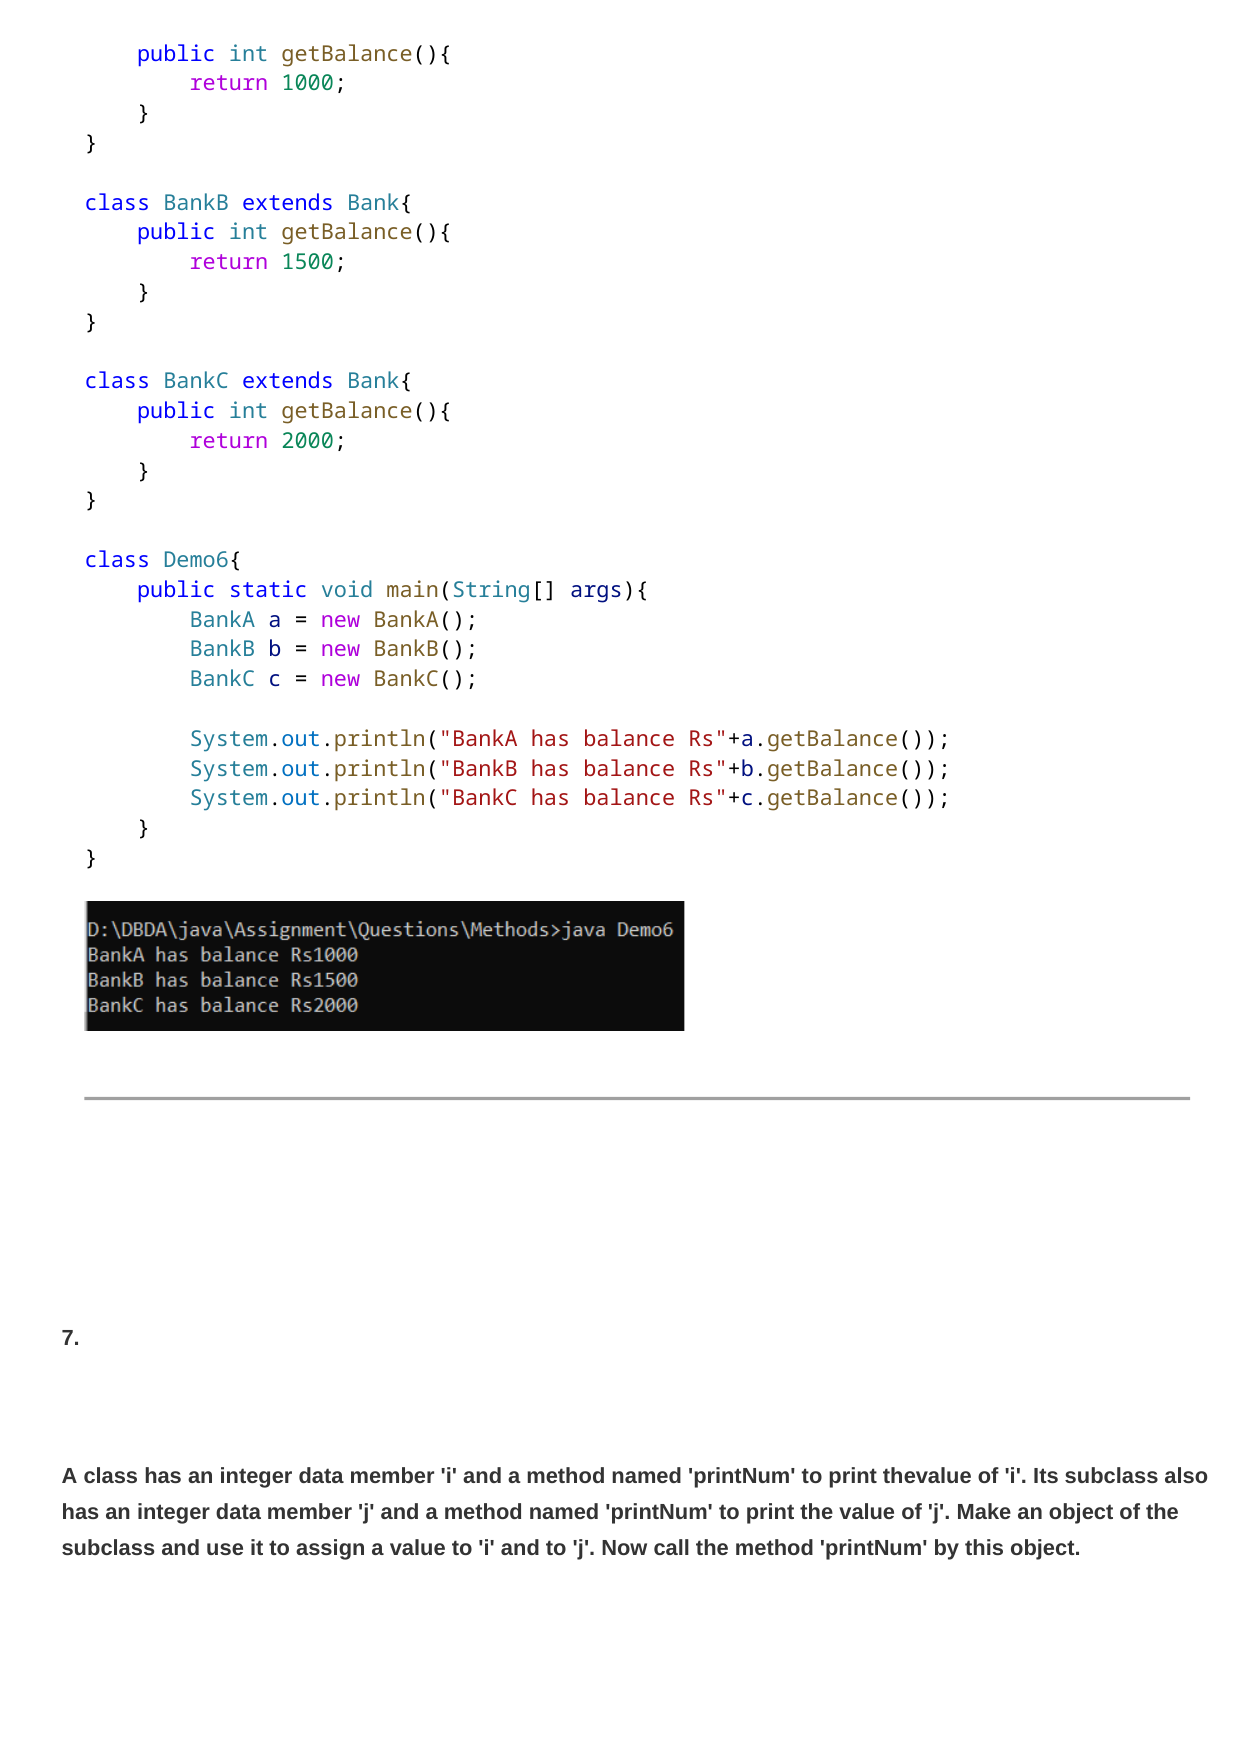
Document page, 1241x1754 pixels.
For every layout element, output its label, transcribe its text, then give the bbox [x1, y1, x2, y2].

text System.out.println("BankA has balance Rs"+a.getBalance()); [84, 723, 1190, 752]
text class Demo6{ [84, 544, 1190, 574]
text return 1500; [84, 246, 1190, 276]
text BankC c = new BankC(); [84, 663, 1190, 693]
subtitle A class has an integer data member 'i' and a method named 'printNum' to print thevalue of 'i'. Its subclass also has an integer data member 'j' and a method named 'printNum' to print the value of 'j'. Make an object of the subclass and use it to assign a value to 'i' and to 'j'. Now call the method 'printNum' by this object. [61, 1463, 1213, 1559]
text return 2000; [84, 425, 1190, 454]
text BankB b = new BankB(); [84, 633, 1190, 663]
text public int getBalance(){ [84, 37, 1190, 67]
text class BankC extends Bank{ [84, 365, 1190, 395]
text } [84, 306, 1190, 335]
text public int getBalance(){ [84, 216, 1190, 246]
text } [84, 276, 1190, 306]
text } [84, 127, 1190, 157]
text } [84, 842, 1190, 872]
text } [84, 97, 1190, 127]
text BankA a = new BankA(); [84, 603, 1190, 633]
text } [84, 812, 1190, 842]
subtitle 7. [61, 1325, 1213, 1350]
text return 1000; [84, 67, 1190, 97]
text System.out.println("BankC has balance Rs"+c.getBalance()); [84, 782, 1190, 812]
text System.out.println("BankB has balance Rs"+b.getBalance()); [84, 752, 1190, 782]
text class BankB extends Bank{ [84, 186, 1190, 216]
text } [84, 484, 1190, 514]
text public static void main(String[] args){ [84, 574, 1190, 603]
text public int getBalance(){ [84, 395, 1190, 425]
text } [84, 454, 1190, 484]
